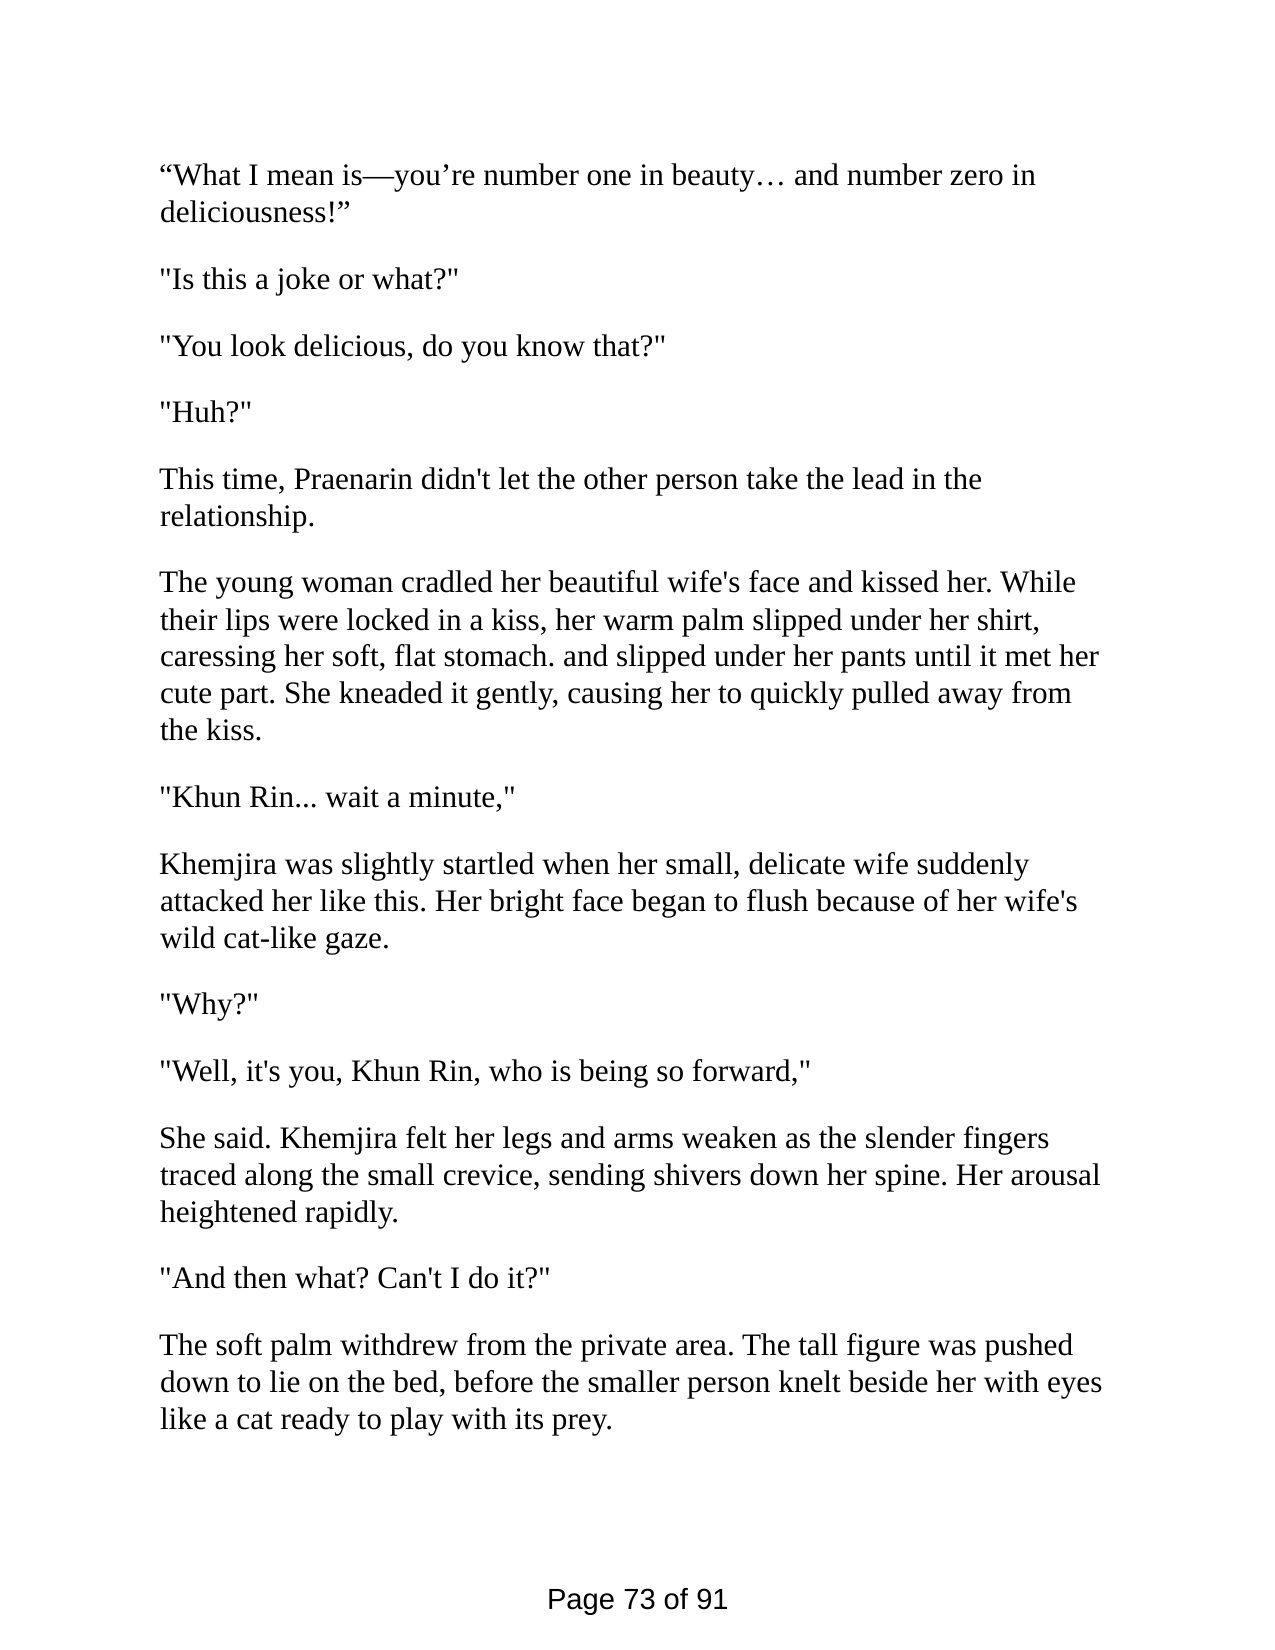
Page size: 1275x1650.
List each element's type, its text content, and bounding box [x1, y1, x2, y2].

text Khemjira was slightly startled when her small, delicate wife suddenly attacked her like this. Her bright face began to flush because of her wife's wild cat-like gaze. [159, 845, 1113, 955]
text "You look delicious, do you know that?" [159, 327, 1113, 363]
text “What I mean is—you’re number one in beauty… and number zero in deliciousness!” [159, 156, 1113, 229]
text "Why?" [159, 986, 1113, 1022]
text The soft palm withdrew from the private area. The tall figure was pushed down to lie on the bed, before the smaller person knelt beside her with eyes like a cat ready to play with its prey. [159, 1326, 1113, 1436]
text "Is this a joke or what?" [159, 260, 1113, 296]
text "Khun Rin... wait a minute," [159, 778, 1113, 814]
text The young woman cradled her beautiful wife's face and kissed her. While their lips were locked in a kiss, her warm palm slipped under her shirt, caressing her soft, flat stomach. and slipped under her pants until it met her cute part. She kneaded it gently, causing her to quickly pulled away from the kiss. [159, 564, 1113, 748]
text "And then what? Can't I do it?" [159, 1259, 1113, 1296]
text She said. Khemjira felt her legs and arms weaken as the slender fingers traced along the small crevice, sending shivers down her spine. Her arousal heightened rapidly. [159, 1119, 1113, 1229]
text "Huh?" [159, 393, 1113, 429]
text This time, Praenarin didn't let the other person take the lead in the relationship. [159, 460, 1113, 533]
text "Well, it's you, Khun Rin, who is being so forward," [159, 1052, 1113, 1088]
